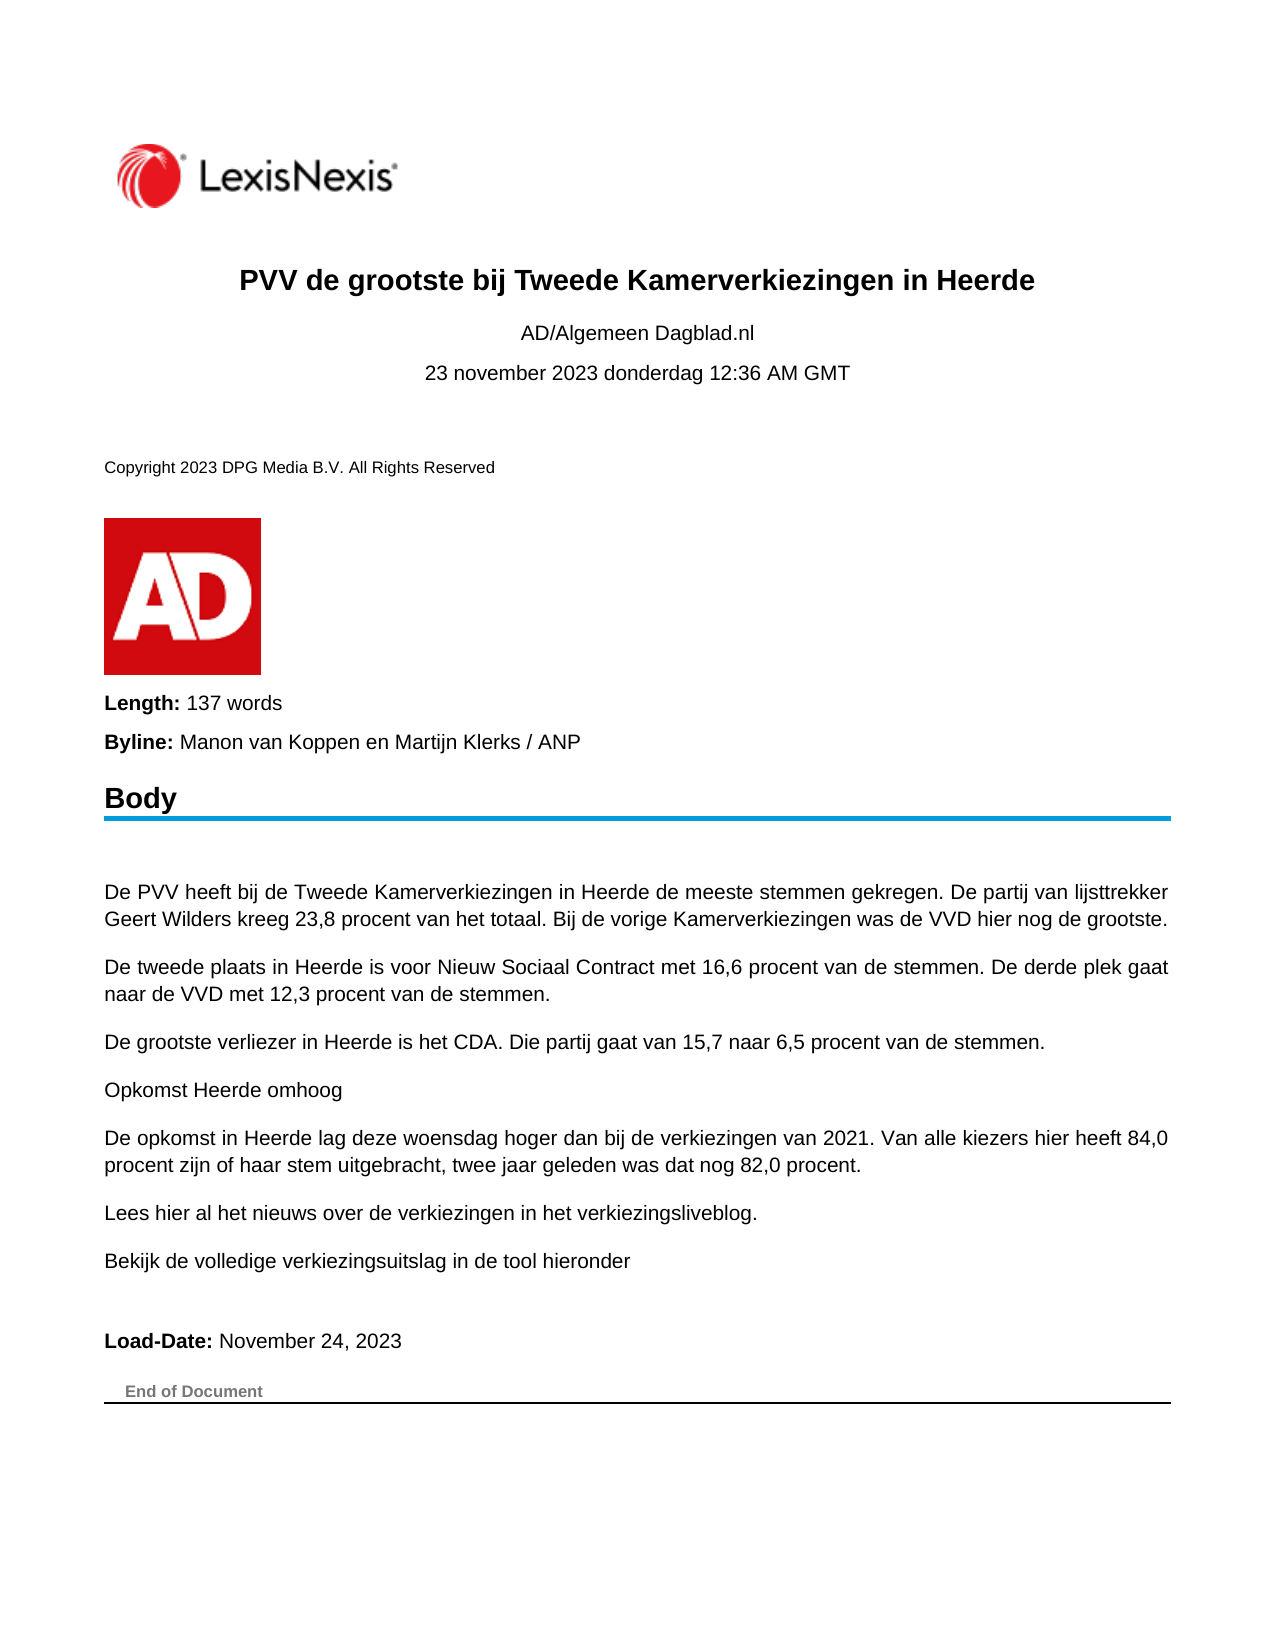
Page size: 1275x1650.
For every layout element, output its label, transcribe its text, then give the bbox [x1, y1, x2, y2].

text 23 november 2023 donderdag 12:36 AM GMT [104, 357, 1171, 384]
text De tweede plaats in Heerde is voor Nieuw Sociaal Contract met 16,6 procent van de stemmen. De derde plek gaat naar de VVD met 12,3 procent van de stemmen. [104, 952, 1171, 1006]
subtitle PVV de grootste bij Tweede Kamerverkiezingen in Heerde [104, 261, 1171, 297]
text Body [104, 779, 1171, 814]
text Lees hier al het nieuws over de verkiezingen in het verkiezingsliveblog. [104, 1197, 1171, 1224]
text De PVV heeft bij de Tweede Kamerverkiezingen in Heerde de meeste stemmen gekregen. De partij van lijsttrekker Geert Wilders kreeg 23,8 procent van het totaal. Bij de vorige Kamerverkiezingen was de VVD hier nog de grootste. [104, 877, 1171, 931]
picture [104, 144, 412, 208]
text AD/Algemeen Dagblad.nl [104, 318, 1171, 345]
text Load-Date: November 24, 2023 [104, 1297, 1171, 1353]
text End of Document [125, 1382, 1171, 1401]
text Length: 137 words [104, 687, 1171, 714]
text De opkomst in Heerde lag deze woensdag hoger dan bij de verkiezingen van 2021. Van alle kiezers hier heeft 84,0 procent zijn of haar stem uitgebracht, twee jaar geleden was dat nog 82,0 procent. [104, 1122, 1171, 1177]
text Bekijk de volledige verkiezingsuitslag in de tool hieronder [104, 1245, 1171, 1272]
picture [104, 518, 261, 675]
text Copyright 2023 DPG Media B.V. All Rights Reserved [104, 426, 1171, 477]
text Byline: Manon van Koppen en Martijn Klerks / ANP [104, 727, 1171, 754]
text De grootste verliezer in Heerde is het CDA. Die partij gaat van 15,7 naar 6,5 procent van de stemmen. [104, 1027, 1171, 1054]
text Opkomst Heerde omhoog [104, 1074, 1171, 1102]
